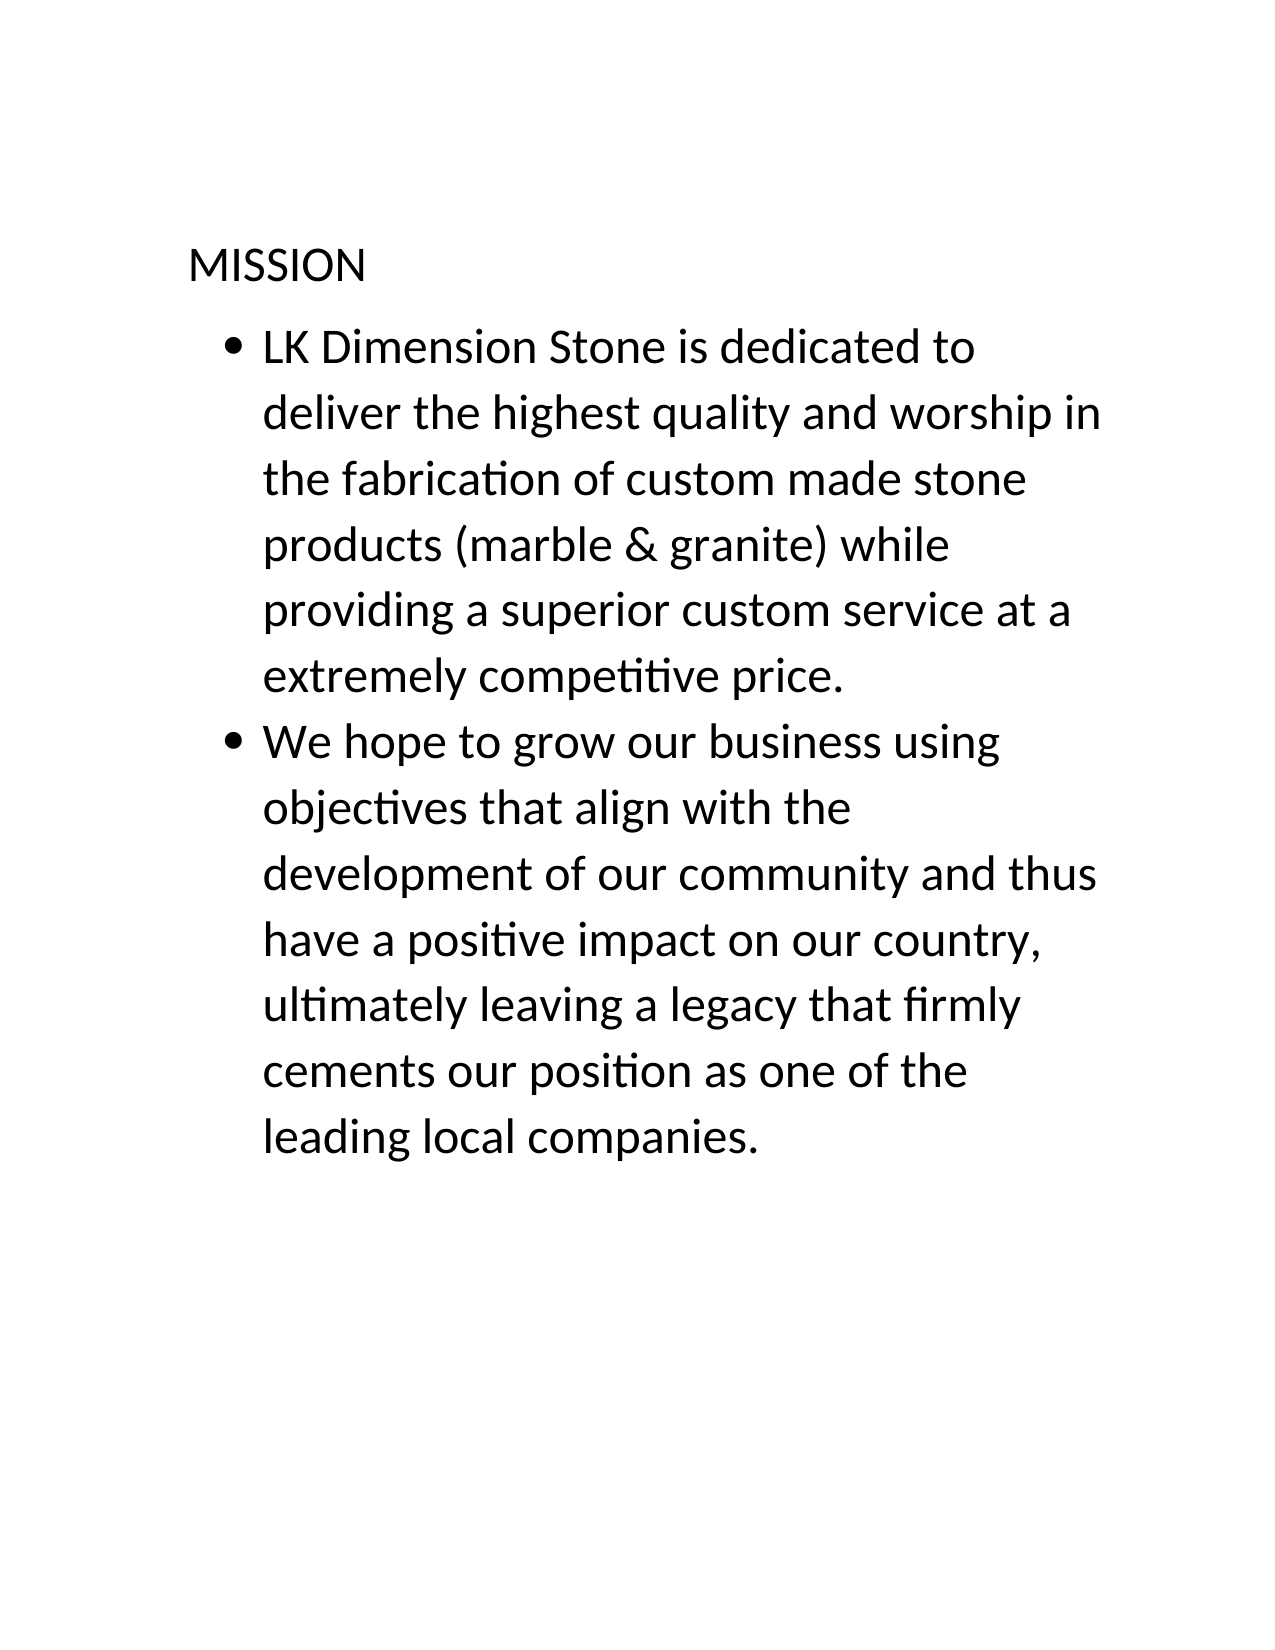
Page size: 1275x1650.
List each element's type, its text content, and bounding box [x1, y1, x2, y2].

list LK Dimension Stone is dedicated to deliver the highest quality and worship in the fabrication of custom made stone products (marble & granite) while providing a superior custom service at a extremely competitive price. [225, 315, 1125, 705]
list We hope to grow our business using objectives that align with the development of our community and thus have a positive impact on our country, ultimately leaving a legacy that firmly cements our position as one of the leading local companies. [225, 710, 1125, 1166]
text MISSION [187, 232, 1125, 293]
